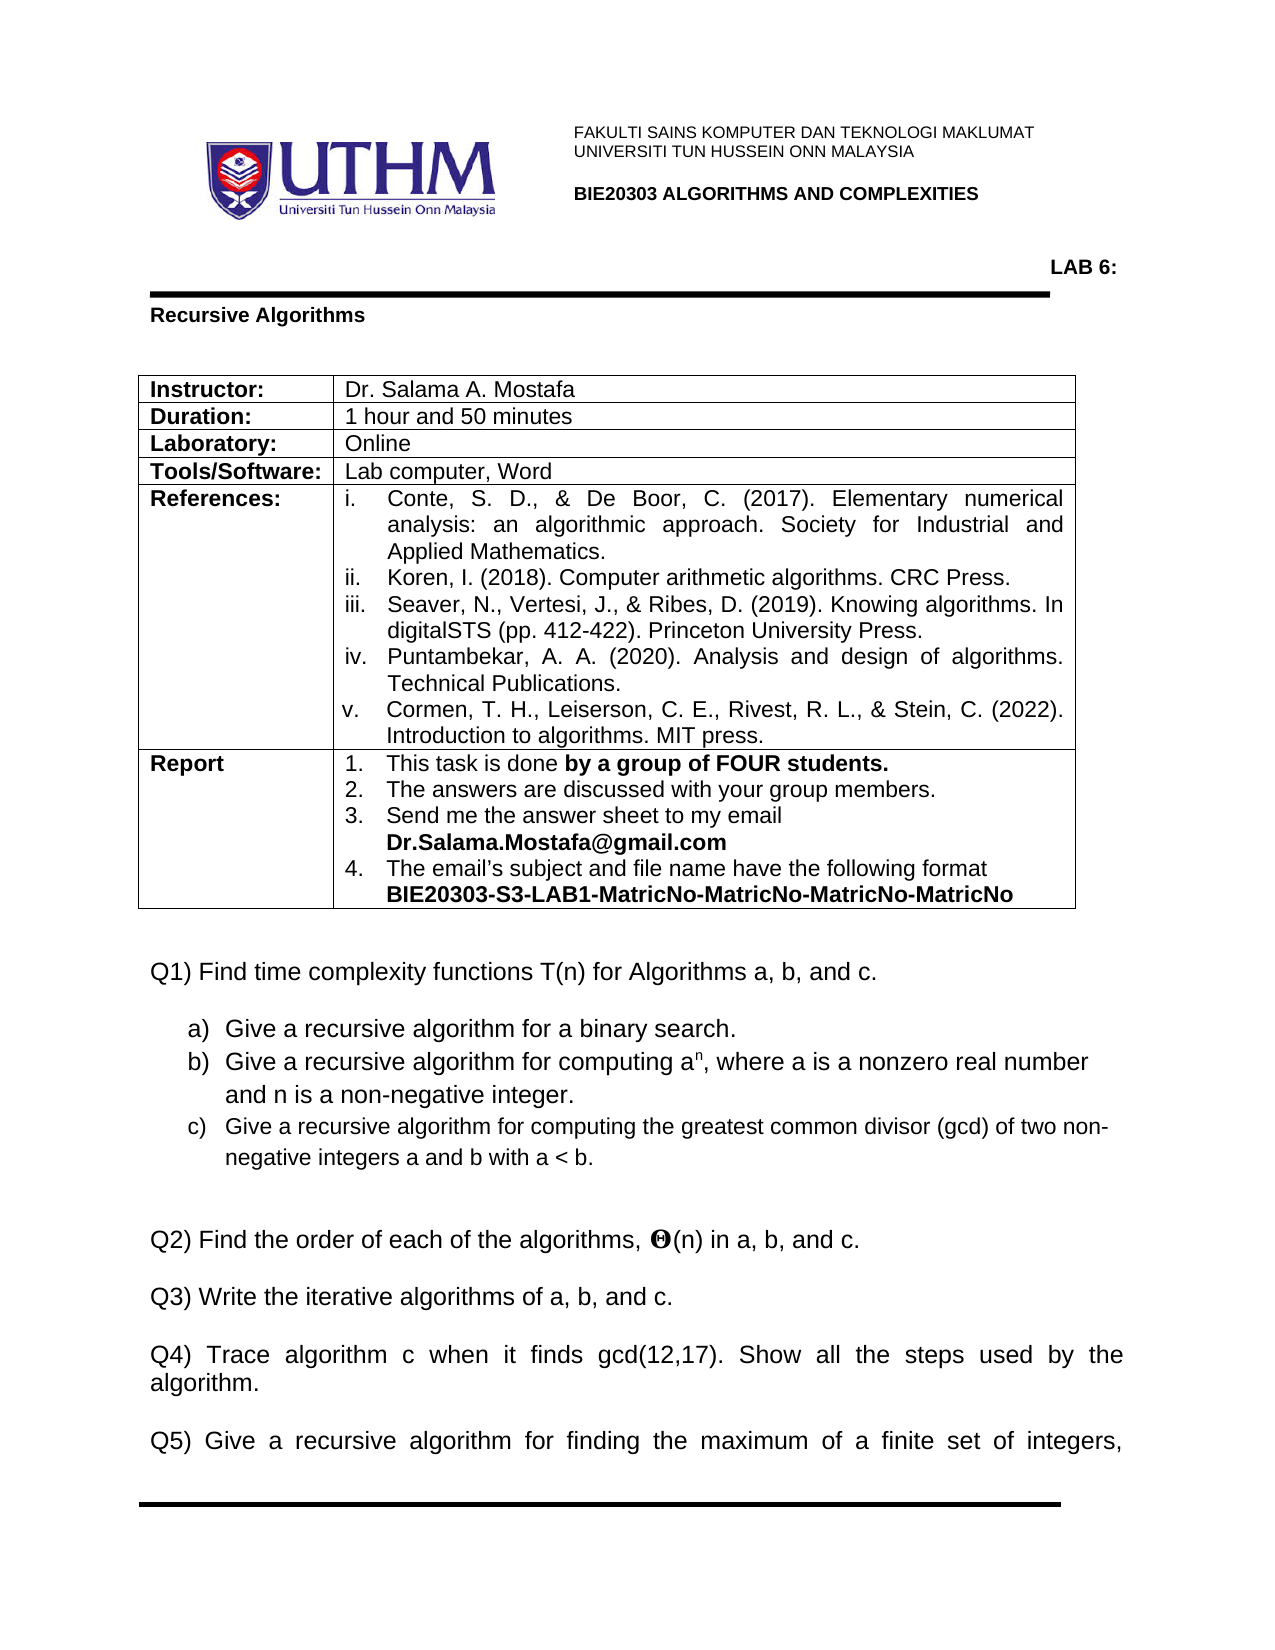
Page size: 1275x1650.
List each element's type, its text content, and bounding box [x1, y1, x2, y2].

table_cell This task is done by a group of FOUR students. The answers are discussed with your group members. Send me the answer sheet to my email Dr.Salama.Mostafa@gmail.com The email’s subject and file name have the following format BIE20303-S3-LAB1-MatricNo-MatricNo-MatricNo-MatricNo [334, 750, 1075, 908]
table_cell 1 hour and 50 minutes [334, 403, 1075, 429]
text Q4) Trace algorithm c when it finds gcd(12,17). Show all the steps used by the algorithm. [150, 1340, 1125, 1397]
text Q2) Find the order of each of the algorithms, 𝚯(n) in a, b, and c. [150, 1223, 1125, 1253]
table_cell Laboratory: [139, 430, 333, 457]
table_cell Online [334, 430, 1075, 457]
text LAB 6: Recursive Algorithms [150, 255, 1125, 327]
table_cell Lab computer, Word [334, 458, 1075, 484]
list Give a recursive algorithm for computing the greatest common divisor (gcd) of two non-negative integers a and b with a < b. [187, 1113, 1125, 1170]
list Give a recursive algorithm for a binary search. [187, 1014, 1125, 1043]
table_cell Conte, S. D., & De Boor, C. (2017). Elementary numerical analysis: an algorithmic approach. Society for Industrial and Applied Mathematics. Koren, I. (2018). Computer arithmetic algorithms. CRC Press. Seaver, N., Vertesi, J., & Ribes, D. (2019). Knowing algorithms. In digitalSTS (pp. 412-422). Princeton University Press. Puntambekar, A. A. (2020). Analysis and design of algorithms. Technical Publications. Cormen, T. H., Leiserson, C. E., Rivest, R. L., & Stein, C. (2022). Introduction to algorithms. MIT press. [334, 485, 1075, 749]
picture [206, 142, 495, 220]
table_cell Duration: [139, 403, 333, 429]
table_cell Tools/Software: [139, 458, 333, 484]
table_cell Report [139, 750, 333, 908]
text Q3) Write the iterative algorithms of a, b, and c. [150, 1282, 1125, 1311]
table_cell References: [139, 485, 333, 749]
table_header Instructor: [139, 376, 333, 402]
list Give a recursive algorithm for computing an, where a is a nonzero real number and n is a non-negative integer. [187, 1047, 1125, 1109]
text Q1) Find time complexity functions T(n) for Algorithms a, b, and c. [150, 957, 1125, 986]
table_header Dr. Salama A. Mostafa [334, 376, 1075, 402]
